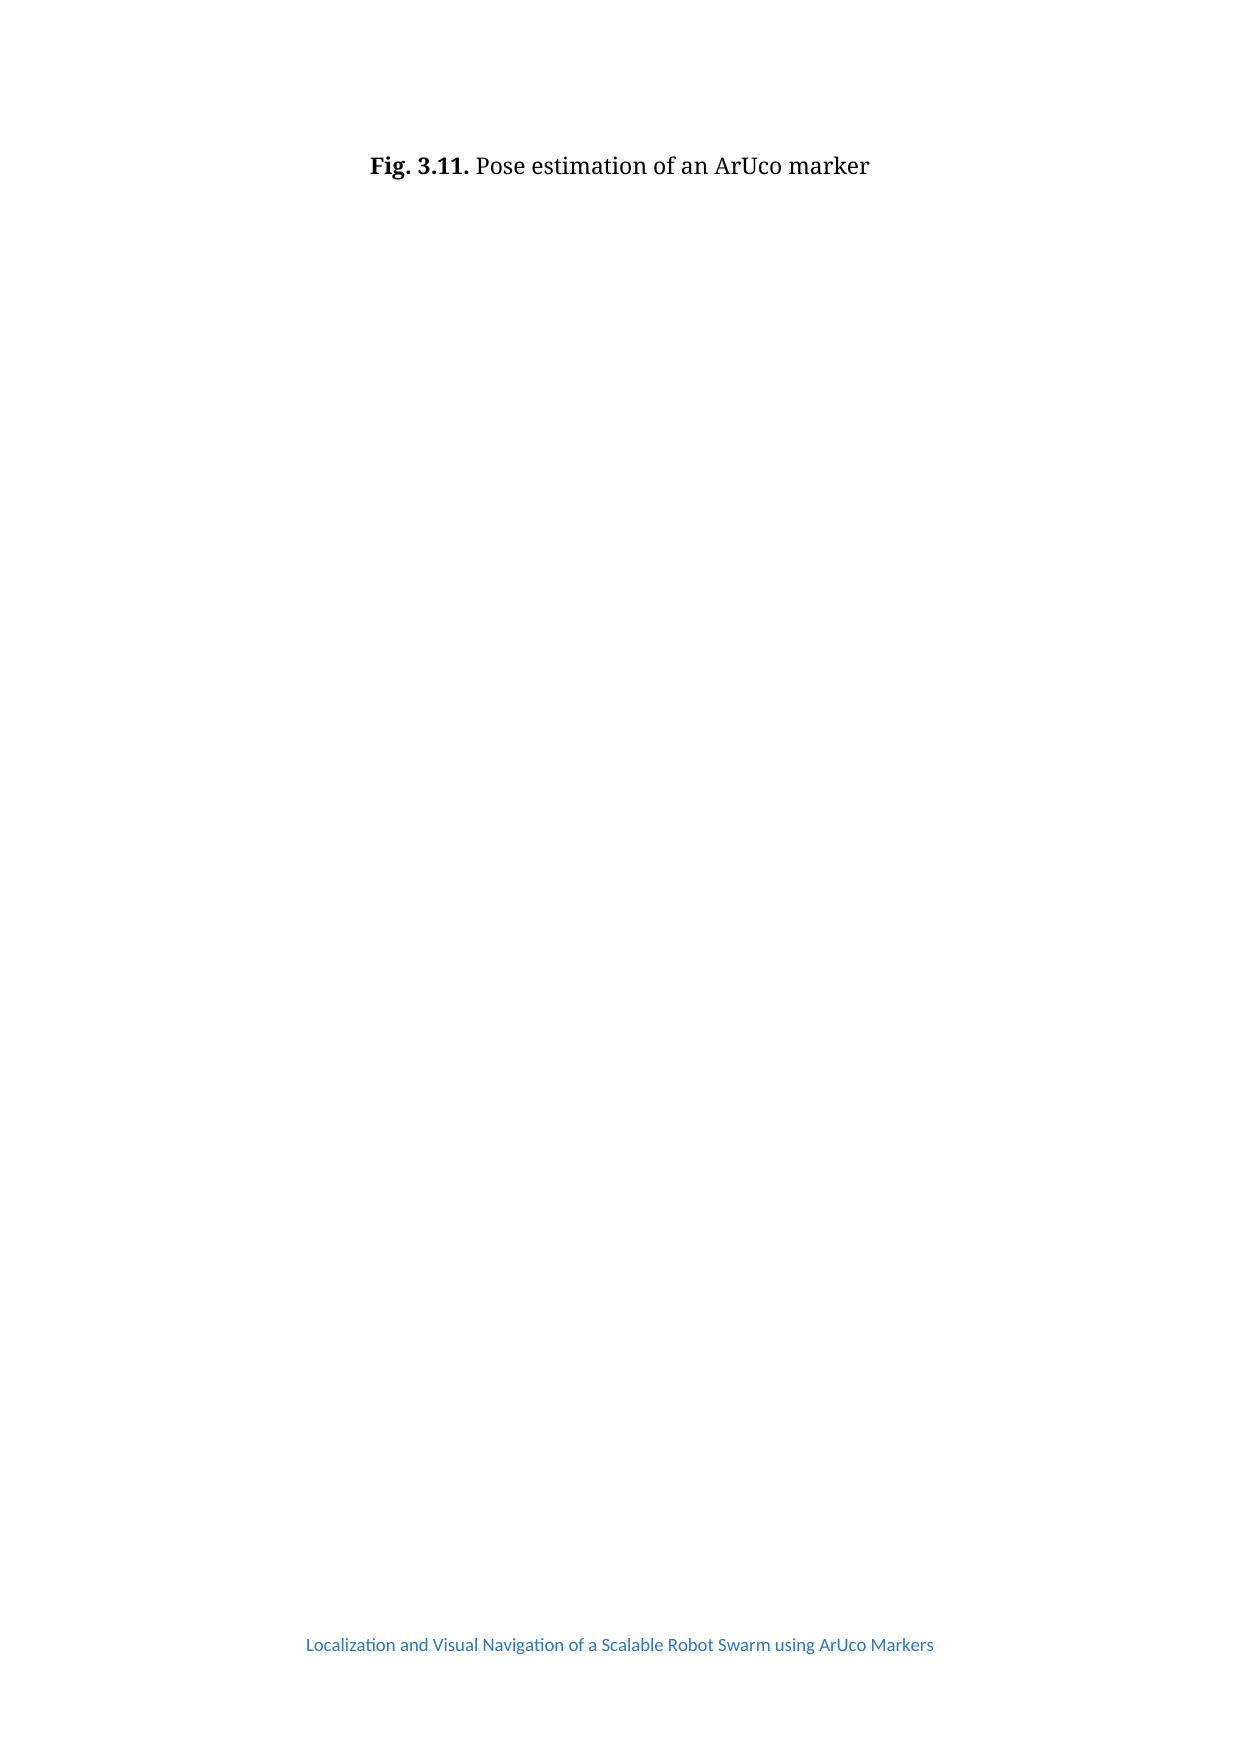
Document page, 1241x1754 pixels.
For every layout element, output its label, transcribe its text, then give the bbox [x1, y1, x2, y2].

text Fig. 3.11. Pose estimation of an ArUco marker [187, 150, 1053, 181]
